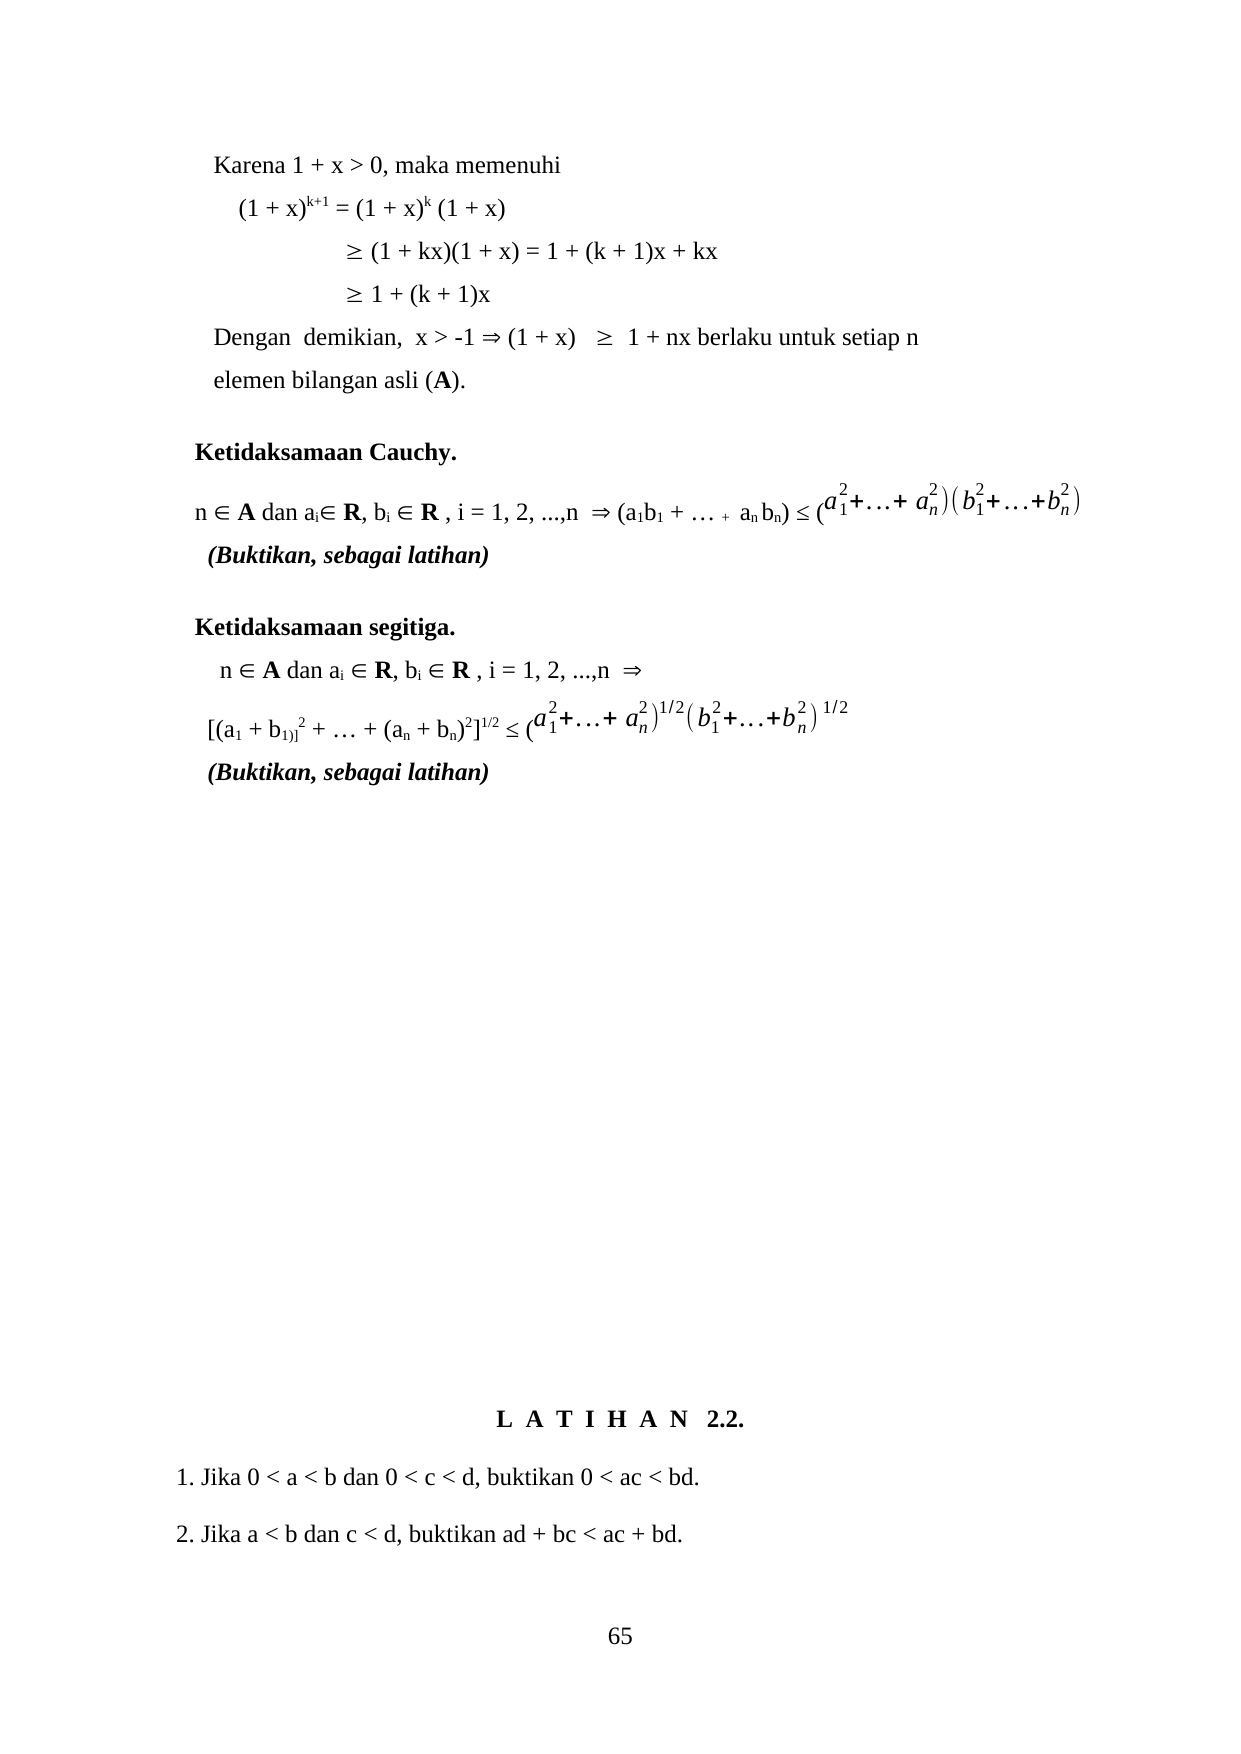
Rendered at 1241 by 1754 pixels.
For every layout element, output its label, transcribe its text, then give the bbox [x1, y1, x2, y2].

text n A dan ai R, bi R , i = 1, 2, ...,n (a1b1 + … + an bn) ≤ ( [138, 481, 1102, 526]
text (Buktikan, sebagai latihan) [138, 757, 1102, 786]
text (1 + kx)(1 + x) = 1 + (k + 1)x + kx [138, 236, 1102, 265]
text Ketidaksamaan Cauchy. [138, 437, 1102, 466]
text Ketidaksamaan segitiga. [138, 612, 1102, 641]
text Karena 1 + x > 0, maka memenuhi [138, 150, 1102, 179]
text 2. Jika a < b dan c < d, buktikan ad + bc < ac + bd. [138, 1519, 1102, 1548]
text elemen bilangan asli (A). [138, 366, 1102, 394]
text L A T I H A N 2.2. [138, 1404, 1102, 1433]
text 1 + (k + 1)x [138, 279, 1102, 308]
text Dengan demikian, x > -1 (1 + x) 1 + nx berlaku untuk setiap n [138, 322, 1102, 351]
text 1. Jika 0 < a < b dan 0 < c < d, buktikan 0 < ac < bd. [138, 1462, 1102, 1491]
text [(a1 + b1)]2 + … + (an + bn)2]1/2 ≤ ( [138, 698, 1102, 743]
text n A dan ai R, bi R , i = 1, 2, ...,n [138, 655, 1102, 684]
text (Buktikan, sebagai latihan) [138, 540, 1102, 569]
text (1 + x)k+1 = (1 + x)k (1 + x) [138, 193, 1102, 222]
